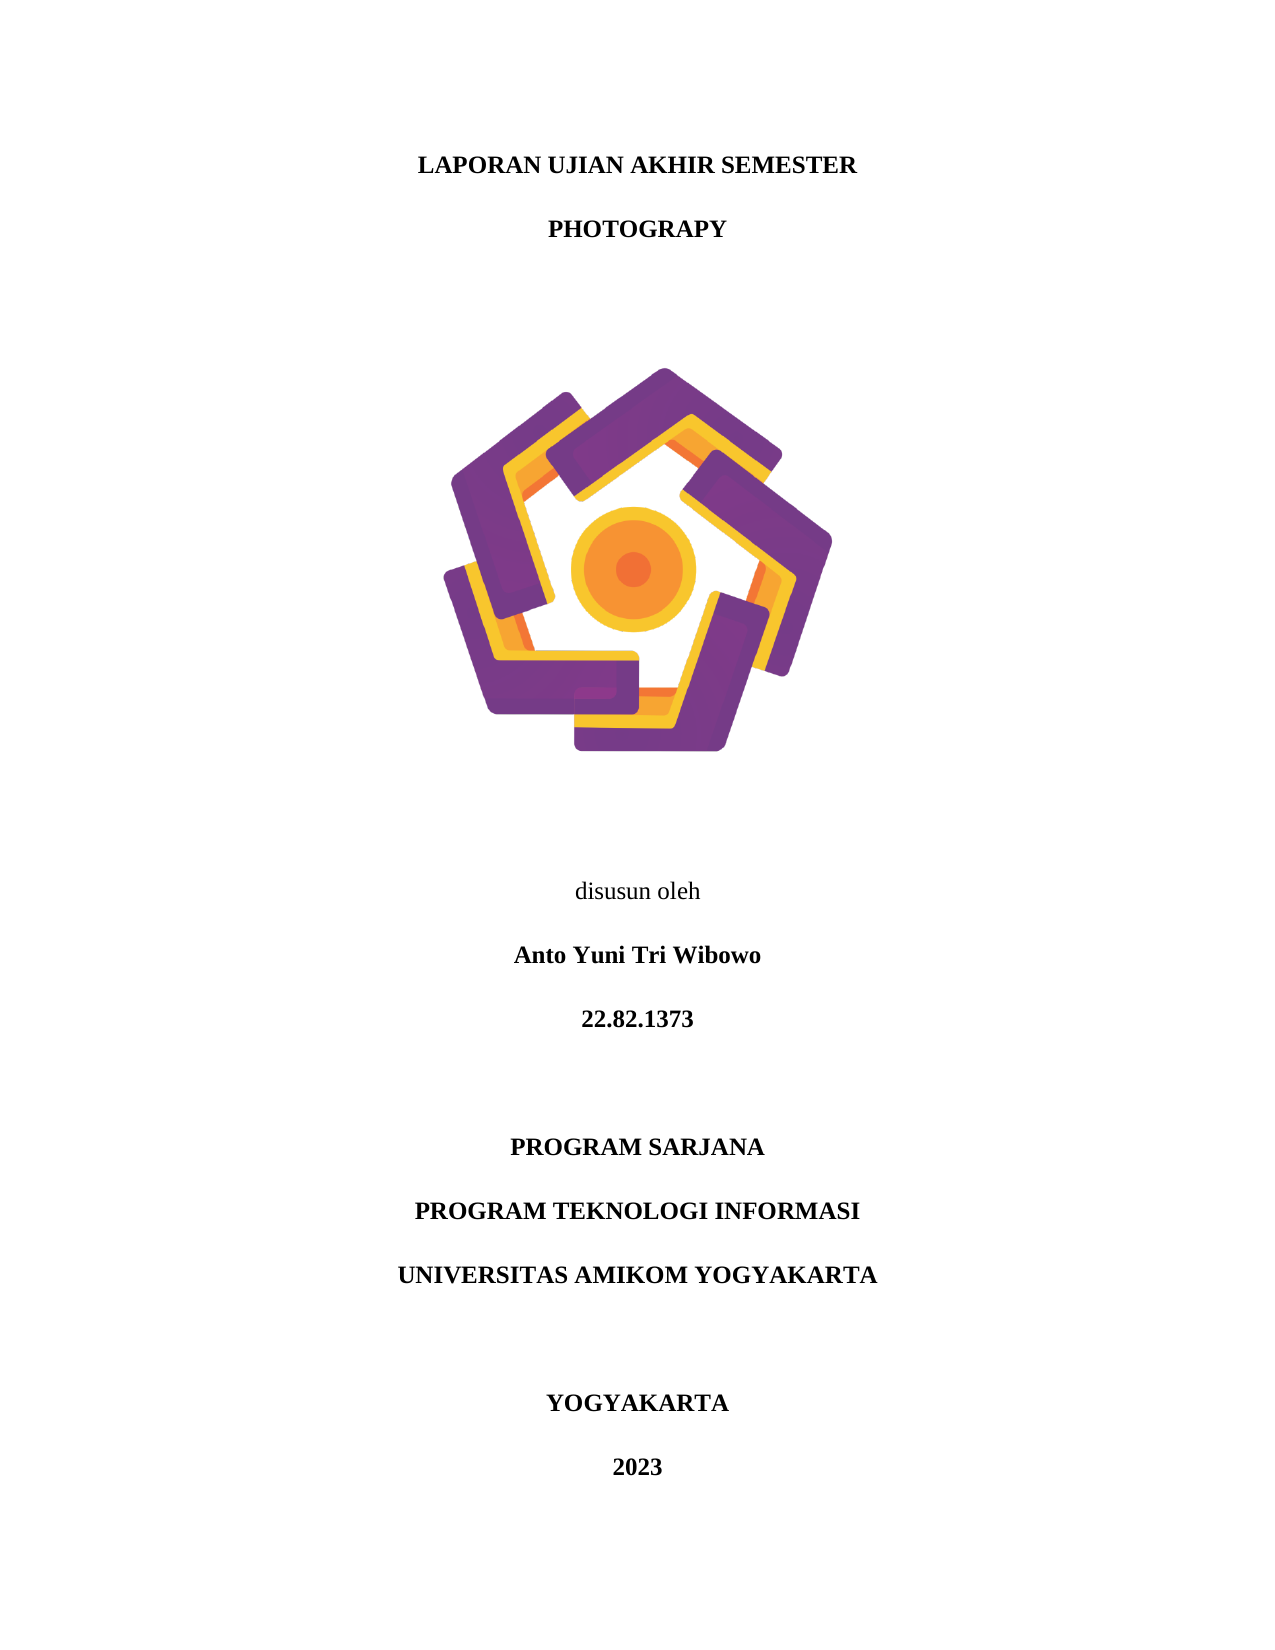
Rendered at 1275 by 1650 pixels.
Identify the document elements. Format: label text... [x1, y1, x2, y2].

picture [417, 341, 858, 778]
text LAPORAN UJIAN AKHIR SEMESTER [150, 150, 1125, 179]
text Anto Yuni Tri Wibowo [150, 940, 1125, 969]
text PHOTOGRAPY [150, 214, 1125, 243]
text YOGYAKARTA [150, 1388, 1125, 1416]
text PROGRAM TEKNOLOGI INFORMASI [150, 1196, 1125, 1224]
text 2023 [150, 1452, 1125, 1480]
text UNIVERSITAS AMIKOM YOGYAKARTA [150, 1260, 1125, 1288]
text PROGRAM SARJANA [150, 1132, 1125, 1161]
text disusun oleh [150, 876, 1125, 905]
text 22.82.1373 [150, 1004, 1125, 1033]
